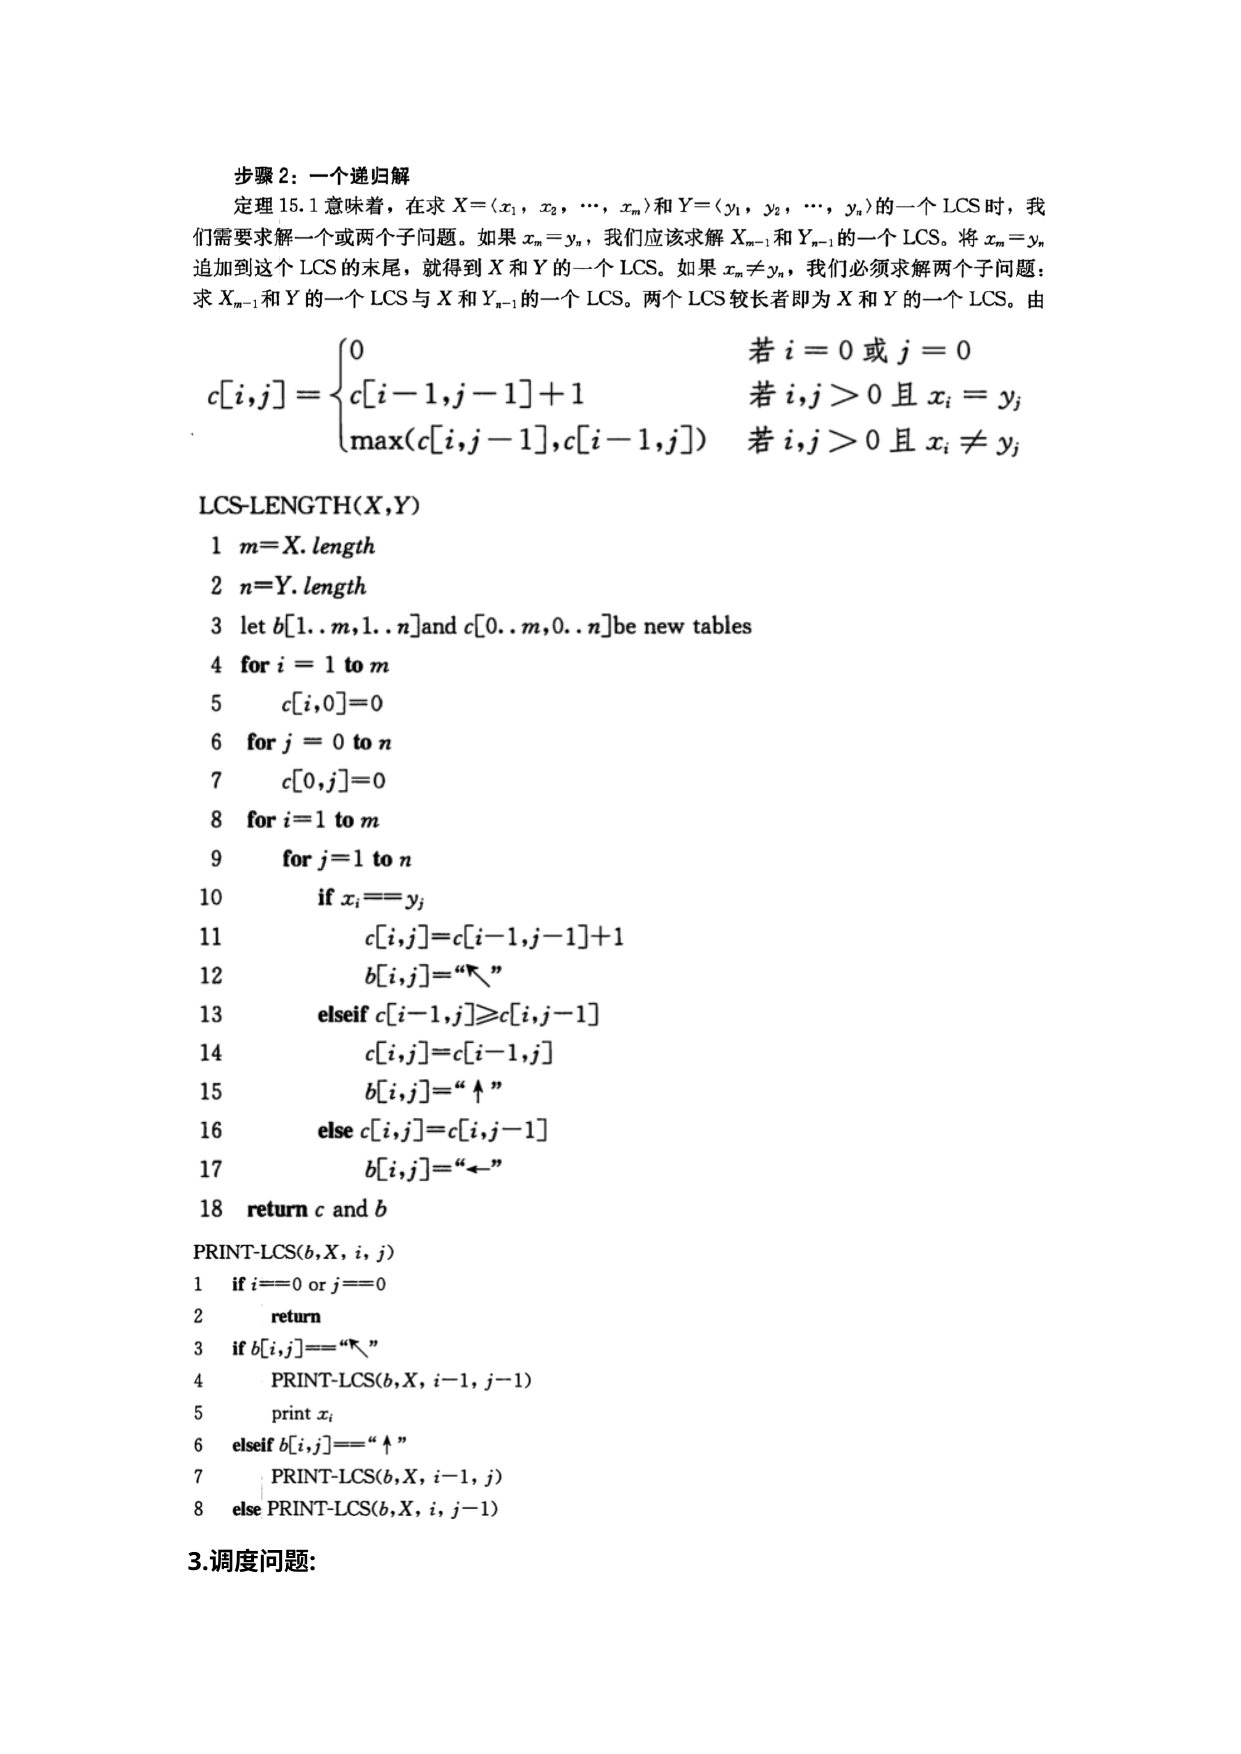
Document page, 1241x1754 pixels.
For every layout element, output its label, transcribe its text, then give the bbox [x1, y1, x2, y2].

picture [187, 1234, 546, 1526]
text 3.调度问题: [187, 1527, 1053, 1592]
picture [187, 324, 1049, 466]
picture [187, 487, 758, 1226]
picture [187, 162, 1053, 314]
